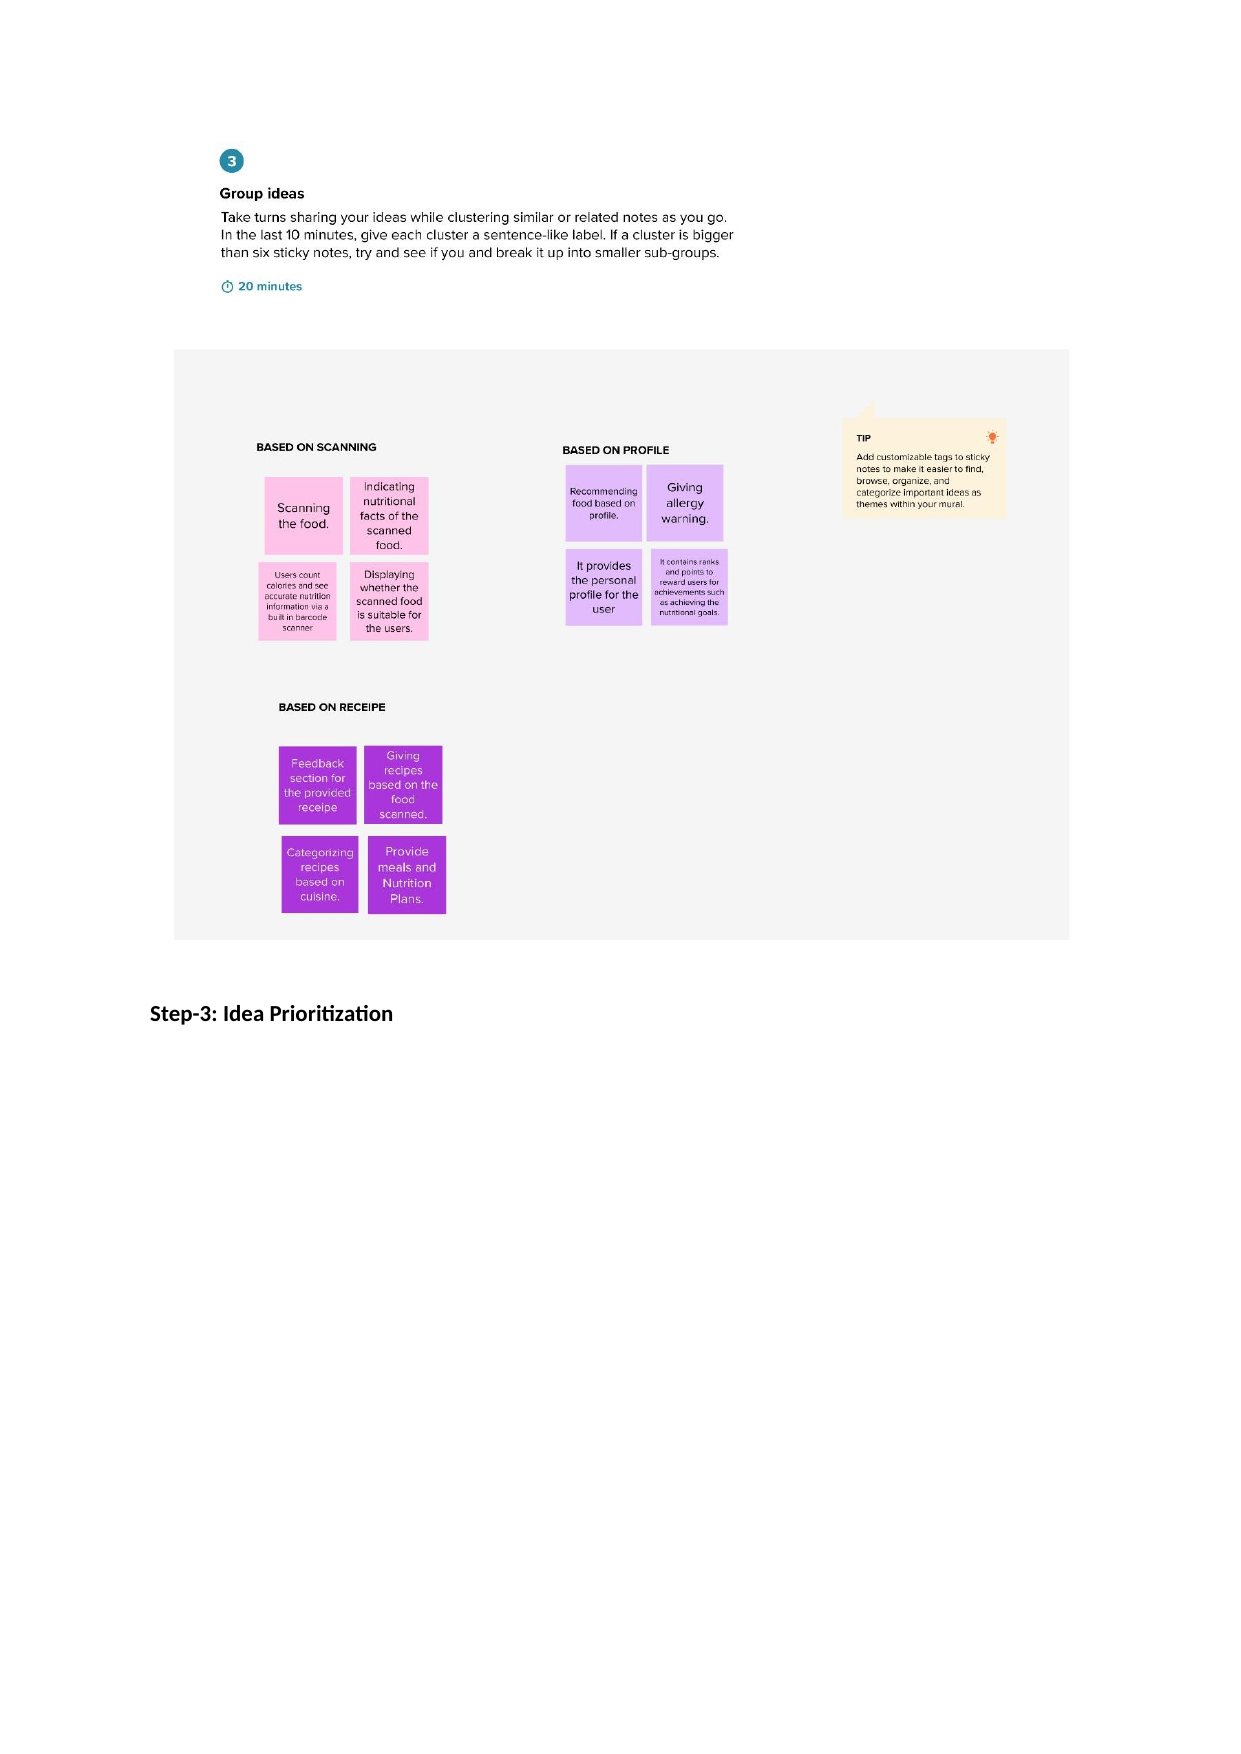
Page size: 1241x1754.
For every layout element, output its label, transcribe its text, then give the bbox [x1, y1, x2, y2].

text Step-3: Idea Prioritization [150, 999, 1103, 1027]
picture [171, 141, 1074, 940]
